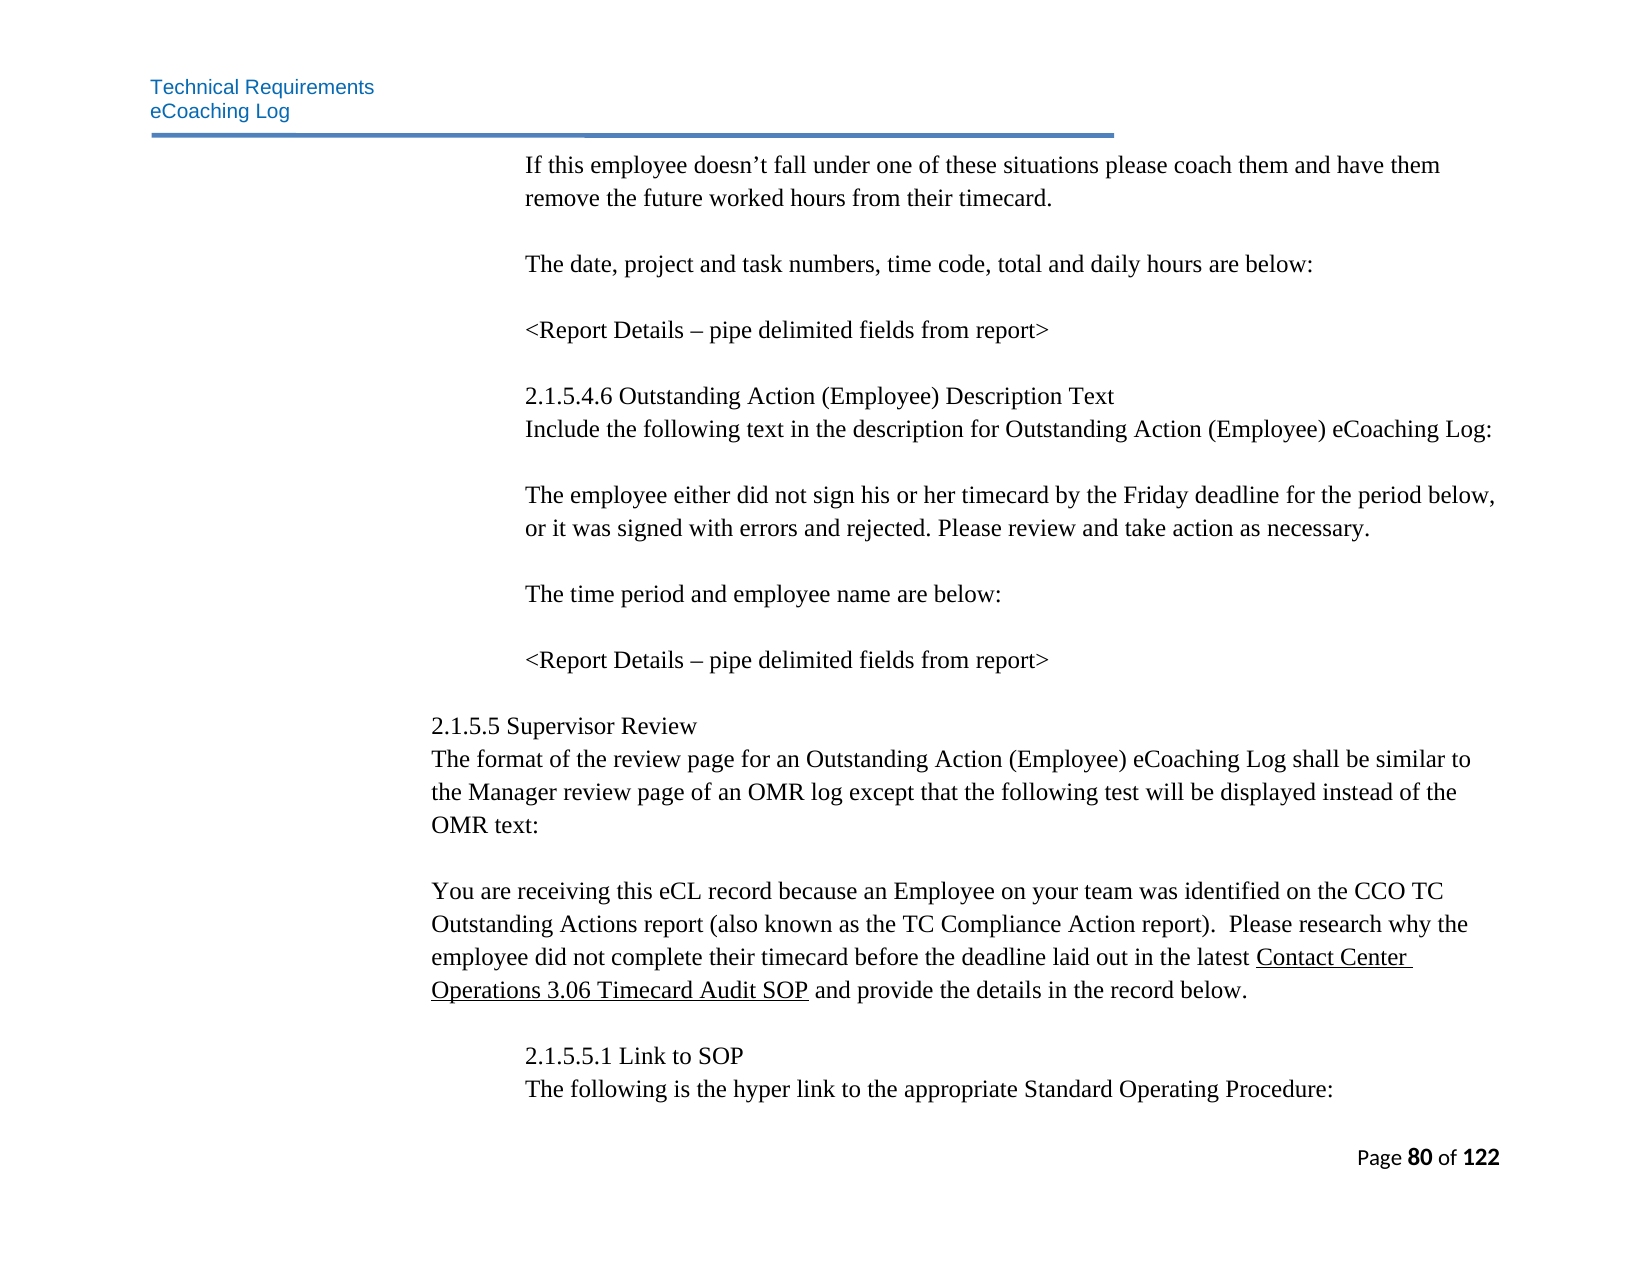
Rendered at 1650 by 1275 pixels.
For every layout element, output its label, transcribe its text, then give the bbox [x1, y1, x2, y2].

text <Report Details – pipe delimited fields from report> [506, 315, 1500, 344]
text The time period and employee name are below: [450, 579, 1500, 608]
text 2.1.5.4.6 Outstanding Action (Employee) Description Text [450, 381, 1500, 410]
text Include the following text in the description for Outstanding Action (Employee) eCoaching Log: [525, 414, 1500, 443]
text 2.1.5.5 Supervisor Review [375, 711, 1500, 740]
text <Report Details – pipe delimited fields from report> [506, 645, 1500, 674]
text The date, project and task numbers, time code, total and daily hours are below: [450, 249, 1500, 278]
text You are receiving this eCL record because an Employee on your team was identified on the CCO TC Outstanding Actions report (also known as the TC Compliance Action report). Please research why the employee did not complete their timecard before the deadline laid out in the latest Contact Center Operations 3.06 Timecard Audit SOP and provide the details in the record below. [431, 876, 1500, 1003]
text The following is the hyper link to the appropriate Standard Operating Procedure: [225, 1074, 1500, 1103]
text 2.1.5.5.1 Link to SOP [450, 1041, 1500, 1069]
text The format of the review page for an Outstanding Action (Employee) eCoaching Log shall be similar to the Manager review page of an OMR log except that the following test will be displayed instead of the OMR text: [431, 744, 1500, 839]
text If this employee doesn’t fall under one of these situations please coach them and have them remove the future worked hours from their timecard. [525, 150, 1500, 212]
text The employee either did not sign his or her timecard by the Friday deadline for the period below, or it was signed with errors and rejected. Please review and take action as necessary. [525, 480, 1500, 542]
